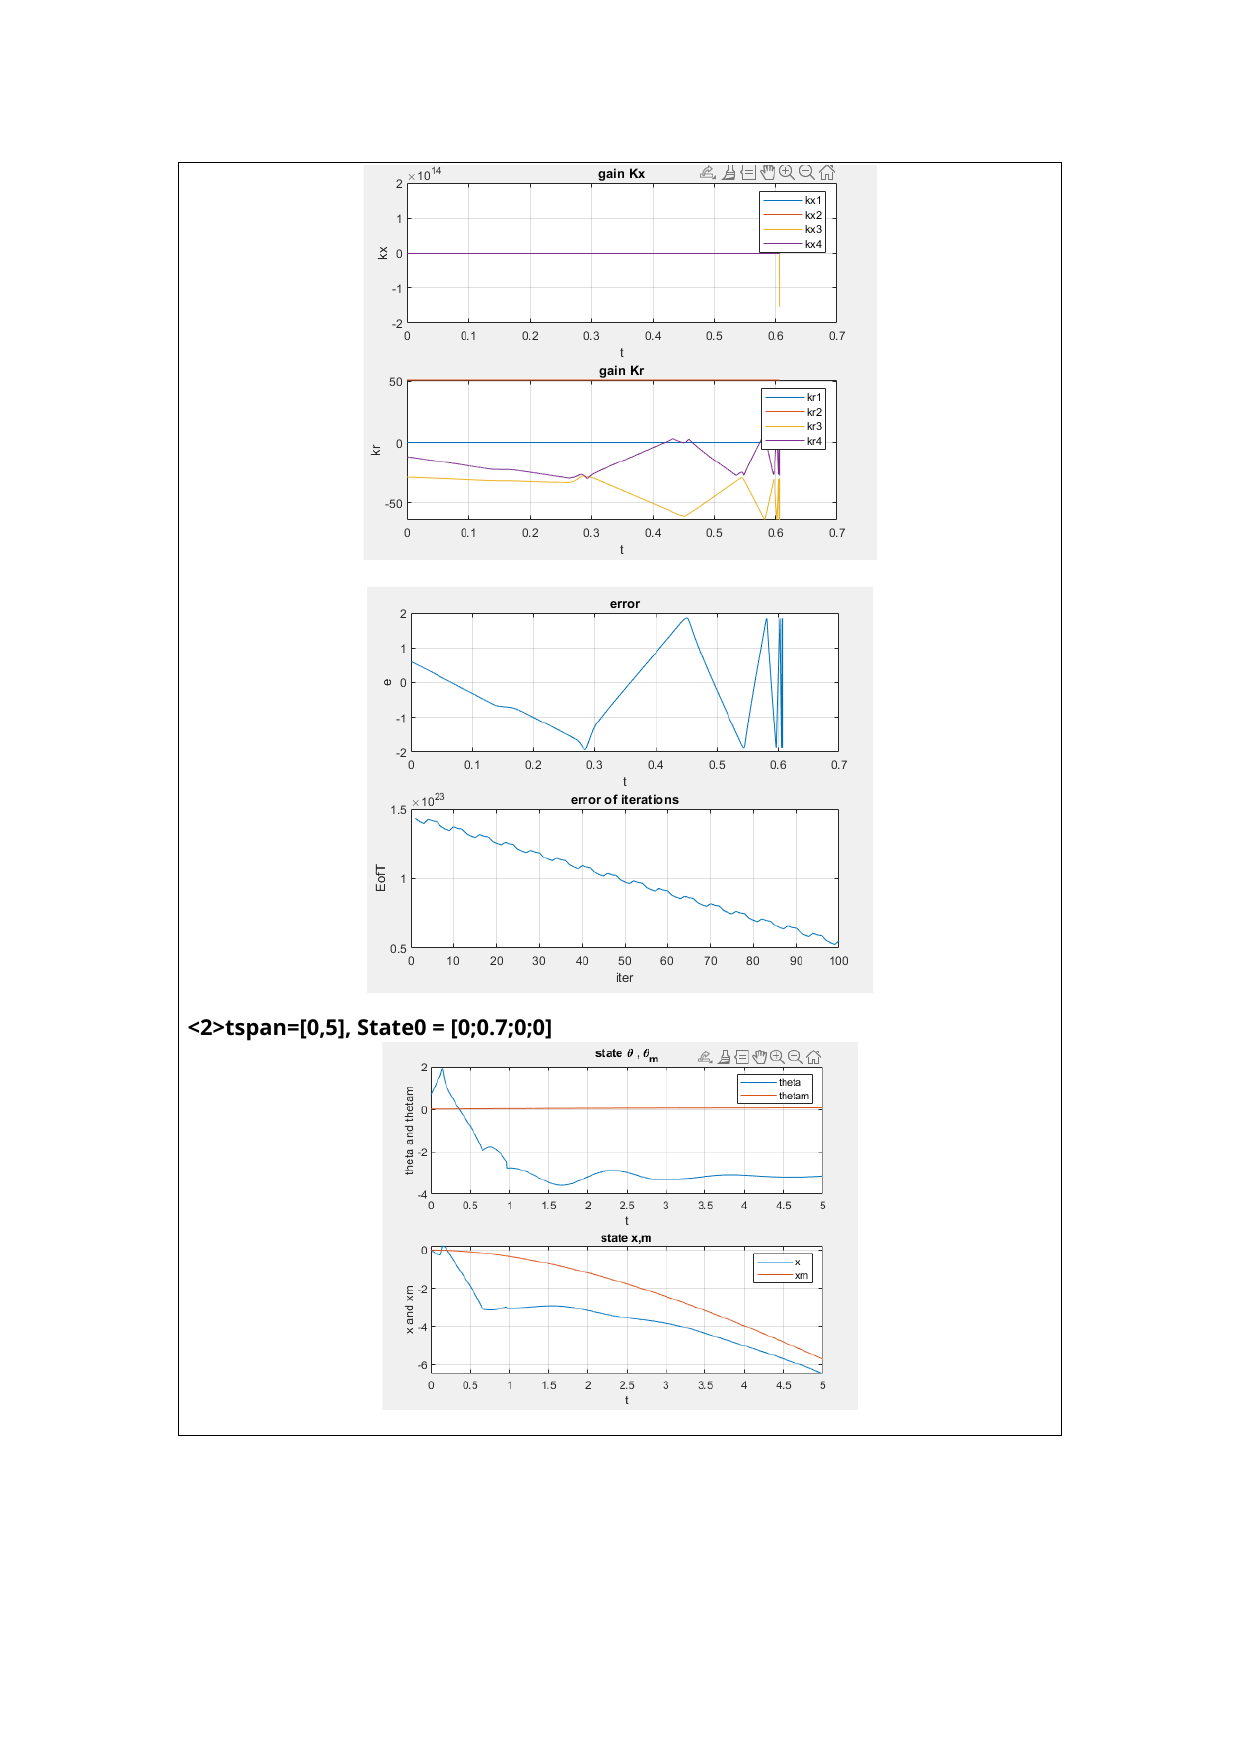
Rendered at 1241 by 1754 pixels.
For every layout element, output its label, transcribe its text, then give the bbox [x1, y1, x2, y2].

picture [367, 587, 874, 993]
picture [382, 1042, 858, 1410]
text <2>tspan=[0,5], State0 = [0;0.7;0;0] [187, 1010, 1053, 1043]
picture [363, 165, 877, 560]
